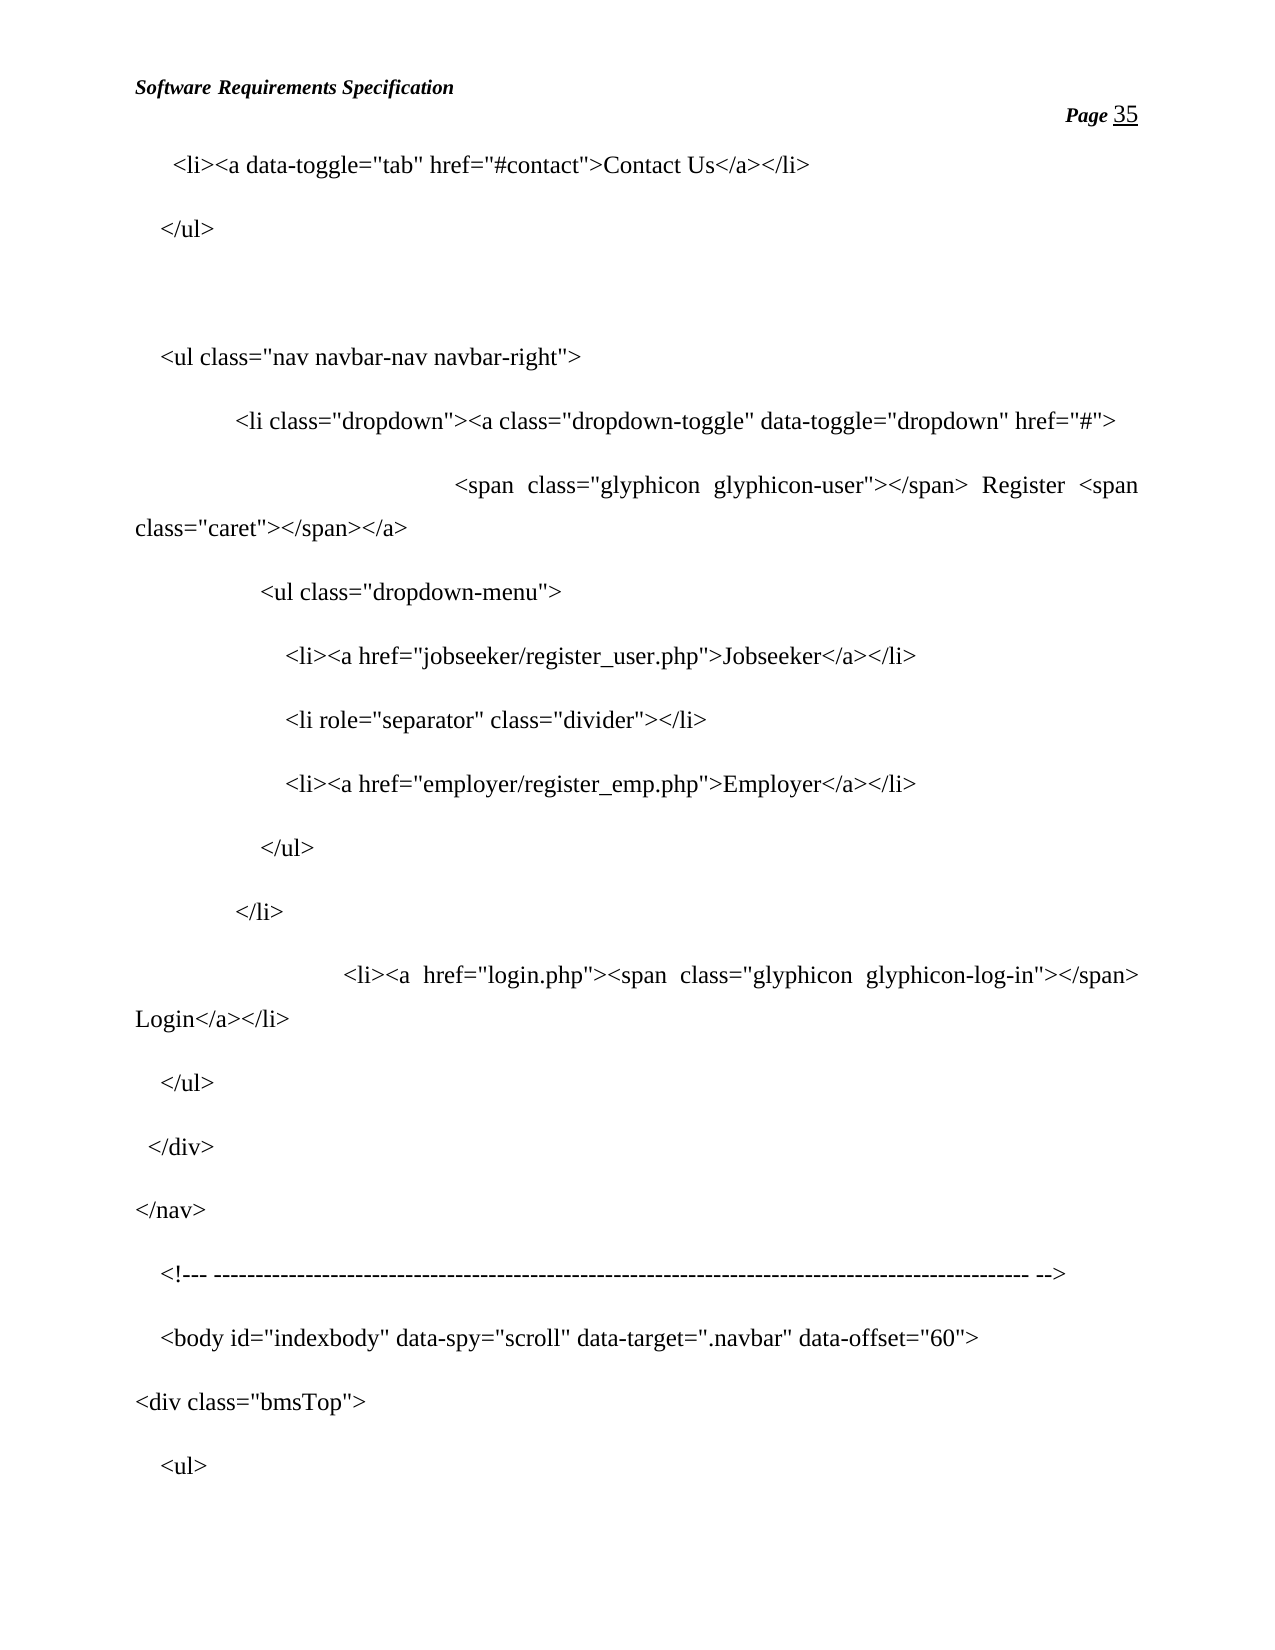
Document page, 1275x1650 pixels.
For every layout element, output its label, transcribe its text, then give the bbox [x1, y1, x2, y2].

text <li><a href="employer/register_emp.php">Employer</a></li> [135, 769, 1140, 797]
text <div class="bmsTop"> [135, 1387, 1140, 1416]
text <span class="glyphicon glyphicon-user"></span> Register <span class="caret"></span></a> [135, 470, 1140, 542]
text </li> [135, 897, 1140, 925]
text </ul> [135, 833, 1140, 861]
text </div> [135, 1132, 1140, 1160]
text <li class="dropdown"><a class="dropdown-toggle" data-toggle="dropdown" href="#"> [135, 406, 1140, 434]
text <ul class="nav navbar-nav navbar-right"> [135, 342, 1140, 371]
text <ul> [135, 1451, 1140, 1480]
text <li><a href="login.php"><span class="glyphicon glyphicon-log-in"></span> Login</a></li> [135, 961, 1140, 1032]
text <li><a data-toggle="tab" href="#contact">Contact Us</a></li> [135, 150, 1140, 179]
text </ul> [135, 1068, 1140, 1096]
text <li role="separator" class="divider"></li> [135, 705, 1140, 733]
text <body id="indexbody" data-spy="scroll" data-target=".navbar" data-offset="60"> [135, 1323, 1140, 1352]
text <ul class="dropdown-menu"> [135, 577, 1140, 606]
text </nav> [135, 1196, 1140, 1224]
text <li><a href="jobseeker/register_user.php">Jobseeker</a></li> [135, 641, 1140, 669]
text <!--- -------------------------------------------------------------------------------------------------- --> [135, 1259, 1140, 1288]
text </ul> [135, 214, 1140, 243]
